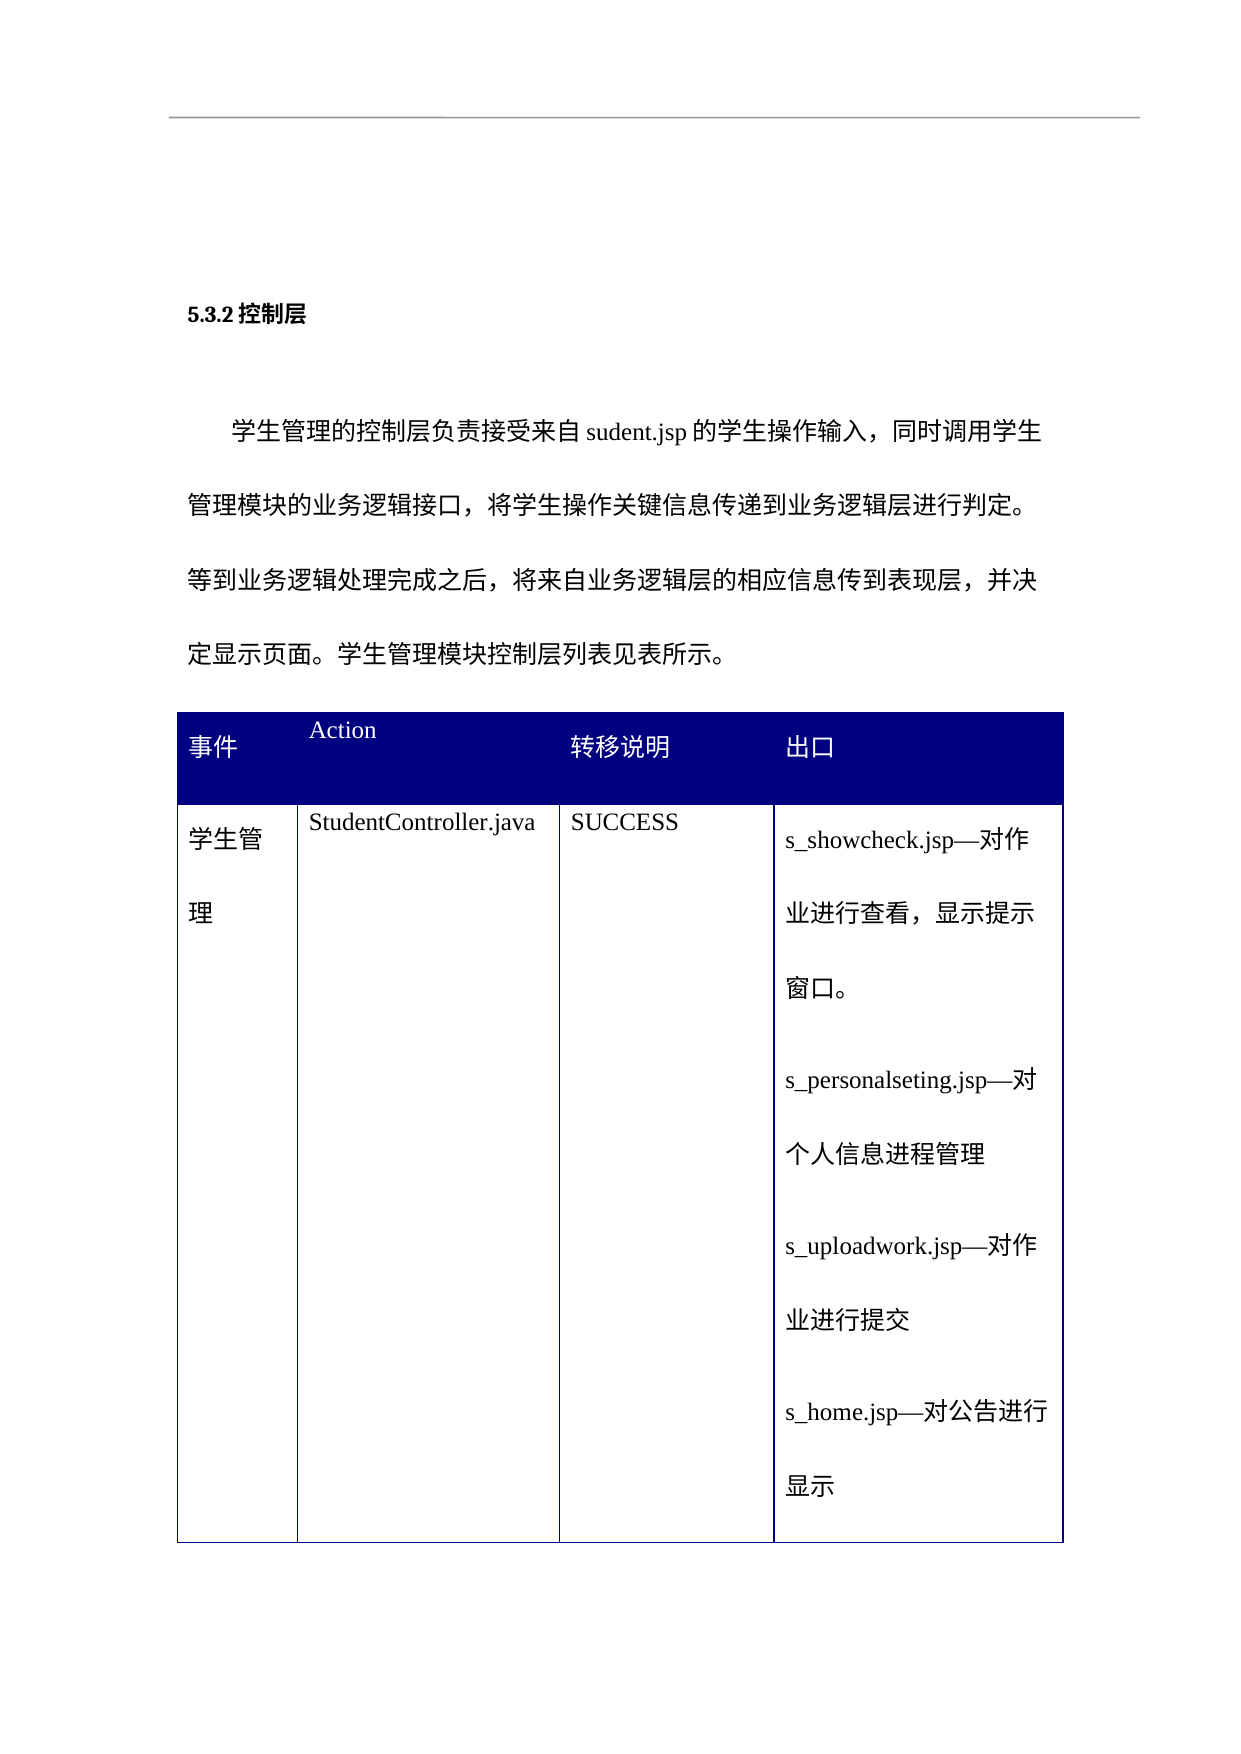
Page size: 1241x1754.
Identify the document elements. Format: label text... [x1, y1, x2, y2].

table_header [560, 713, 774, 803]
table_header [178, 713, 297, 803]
subtitle 5.3.2 控制层 [187, 280, 1053, 345]
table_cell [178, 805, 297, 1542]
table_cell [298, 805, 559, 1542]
text 学生管理的控制层负责接受来自sudent.jsp的学生操作输入，同时调用学生管理模块的业务逻辑接口，将学生操作关键信息传递到业务逻辑层进行判定。等到业务逻辑处理完成之后，将来自业务逻辑层的相应信息传到表现层，并决定显示页面。学生管理模块控制层列表见表所示。 [187, 397, 1053, 686]
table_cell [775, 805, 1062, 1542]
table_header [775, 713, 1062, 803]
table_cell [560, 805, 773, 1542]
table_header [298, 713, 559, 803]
